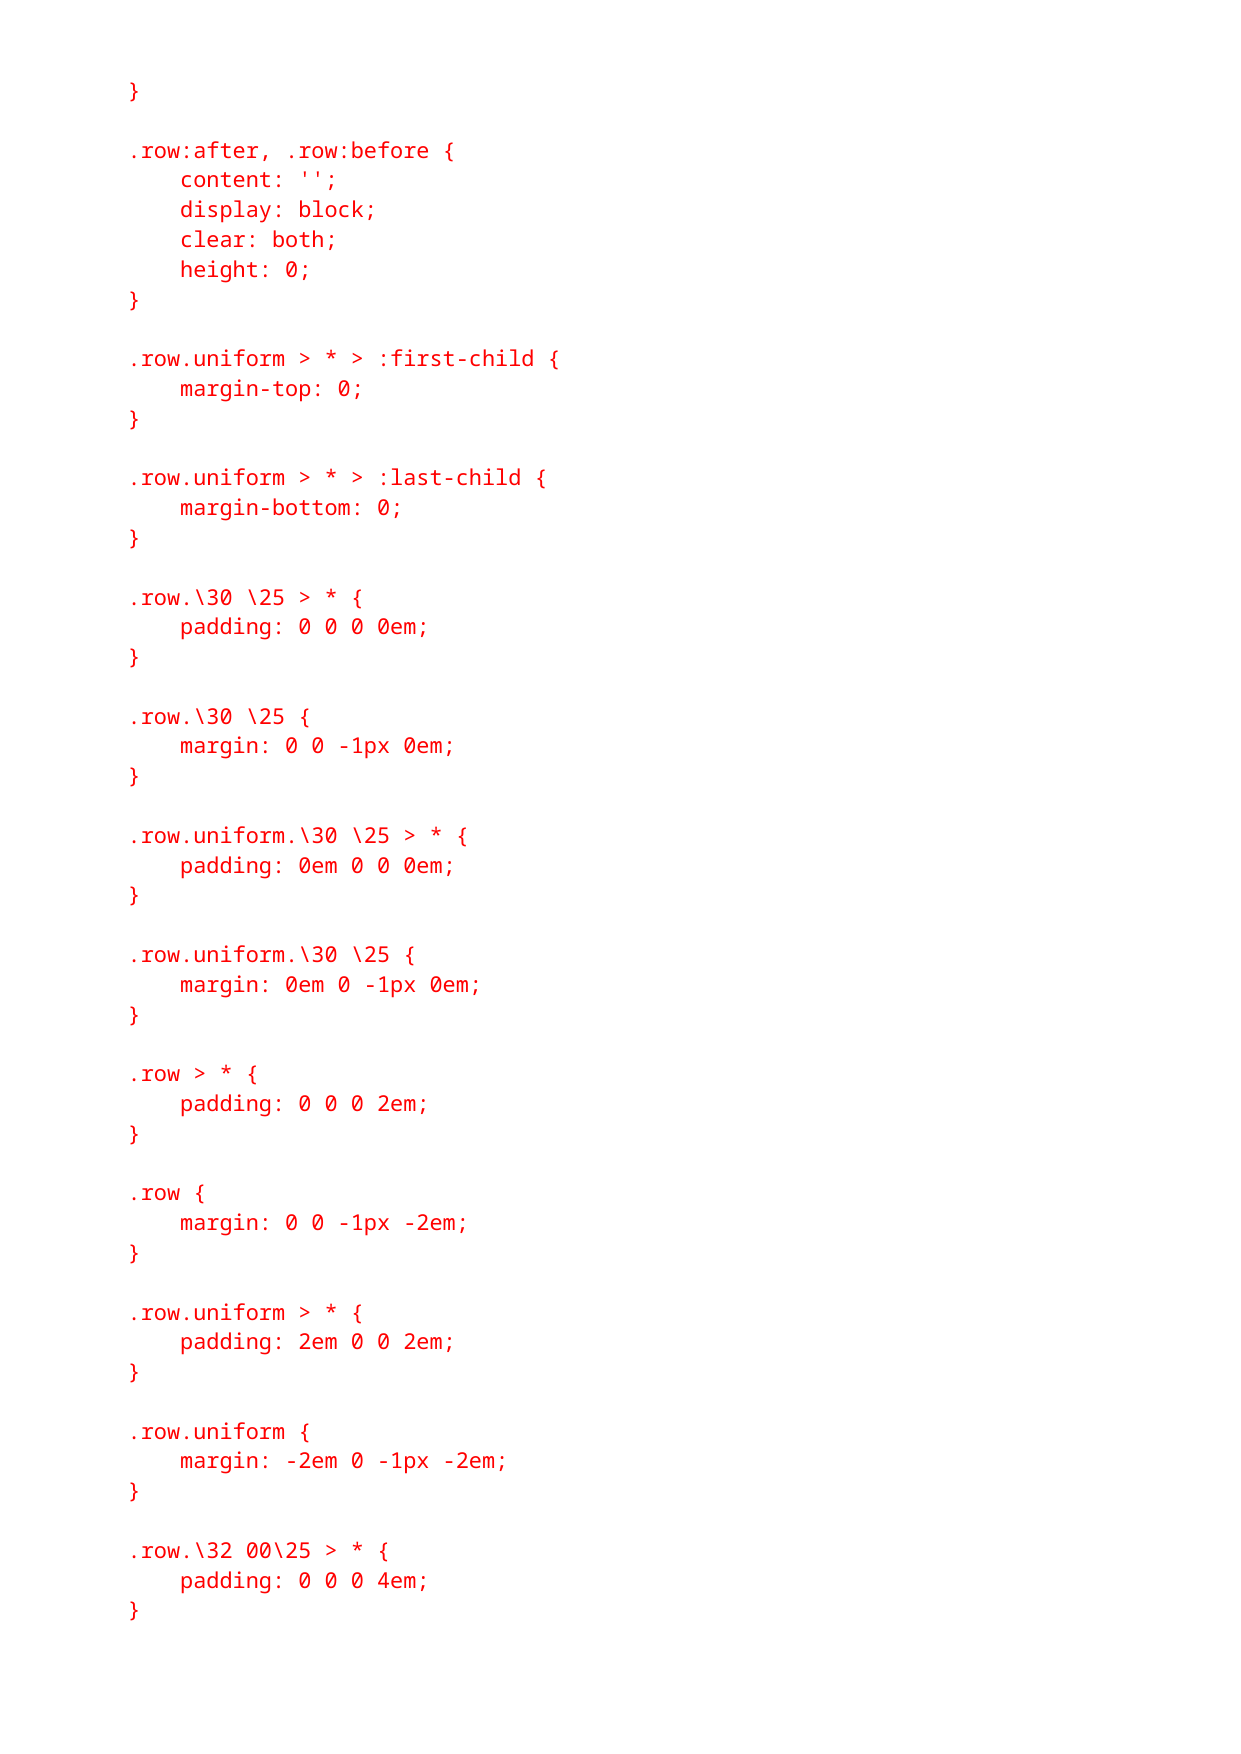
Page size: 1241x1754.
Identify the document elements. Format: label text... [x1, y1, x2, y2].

text padding: 0 0 0 4em; [75, 1564, 1165, 1594]
text .row.uniform.\30 \25 { [75, 939, 1165, 969]
text .row.\32 00\25 > * { [75, 1535, 1165, 1564]
text } [75, 283, 1165, 313]
text } [75, 641, 1165, 671]
text } [75, 1475, 1165, 1505]
text .row.uniform.\30 \25 > * { [75, 820, 1165, 849]
text .row.\30 \25 > * { [75, 581, 1165, 611]
text .row { [75, 1177, 1165, 1207]
text } [75, 1237, 1165, 1267]
text } [75, 998, 1165, 1028]
text margin: 0em 0 -1px 0em; [75, 969, 1165, 998]
text .row > * { [75, 1058, 1165, 1088]
text padding: 2em 0 0 2em; [75, 1326, 1165, 1356]
text } [75, 760, 1165, 790]
text .row.uniform > * > :first-child { [75, 343, 1165, 373]
text .row.\30 \25 { [75, 701, 1165, 730]
text } [75, 1594, 1165, 1624]
text } [75, 522, 1165, 552]
text .row.uniform > * > :last-child { [75, 462, 1165, 492]
text .row:after, .row:before { [75, 134, 1165, 164]
text margin: 0 0 -1px 0em; [75, 730, 1165, 760]
text } [75, 879, 1165, 909]
text padding: 0 0 0 2em; [75, 1088, 1165, 1118]
text padding: 0em 0 0 0em; [75, 849, 1165, 879]
text margin: 0 0 -1px -2em; [75, 1207, 1165, 1237]
text .row.uniform > * { [75, 1296, 1165, 1326]
text } [75, 1356, 1165, 1386]
text } [75, 1118, 1165, 1147]
text padding: 0 0 0 0em; [75, 611, 1165, 641]
text .row.uniform { [75, 1416, 1165, 1445]
text display: block; [75, 194, 1165, 224]
text } [75, 75, 1165, 105]
text height: 0; [75, 254, 1165, 283]
text clear: both; [75, 224, 1165, 254]
text margin-bottom: 0; [75, 492, 1165, 522]
text margin: -2em 0 -1px -2em; [75, 1445, 1165, 1475]
text } [75, 403, 1165, 432]
text content: ''; [75, 164, 1165, 194]
text margin-top: 0; [75, 373, 1165, 403]
